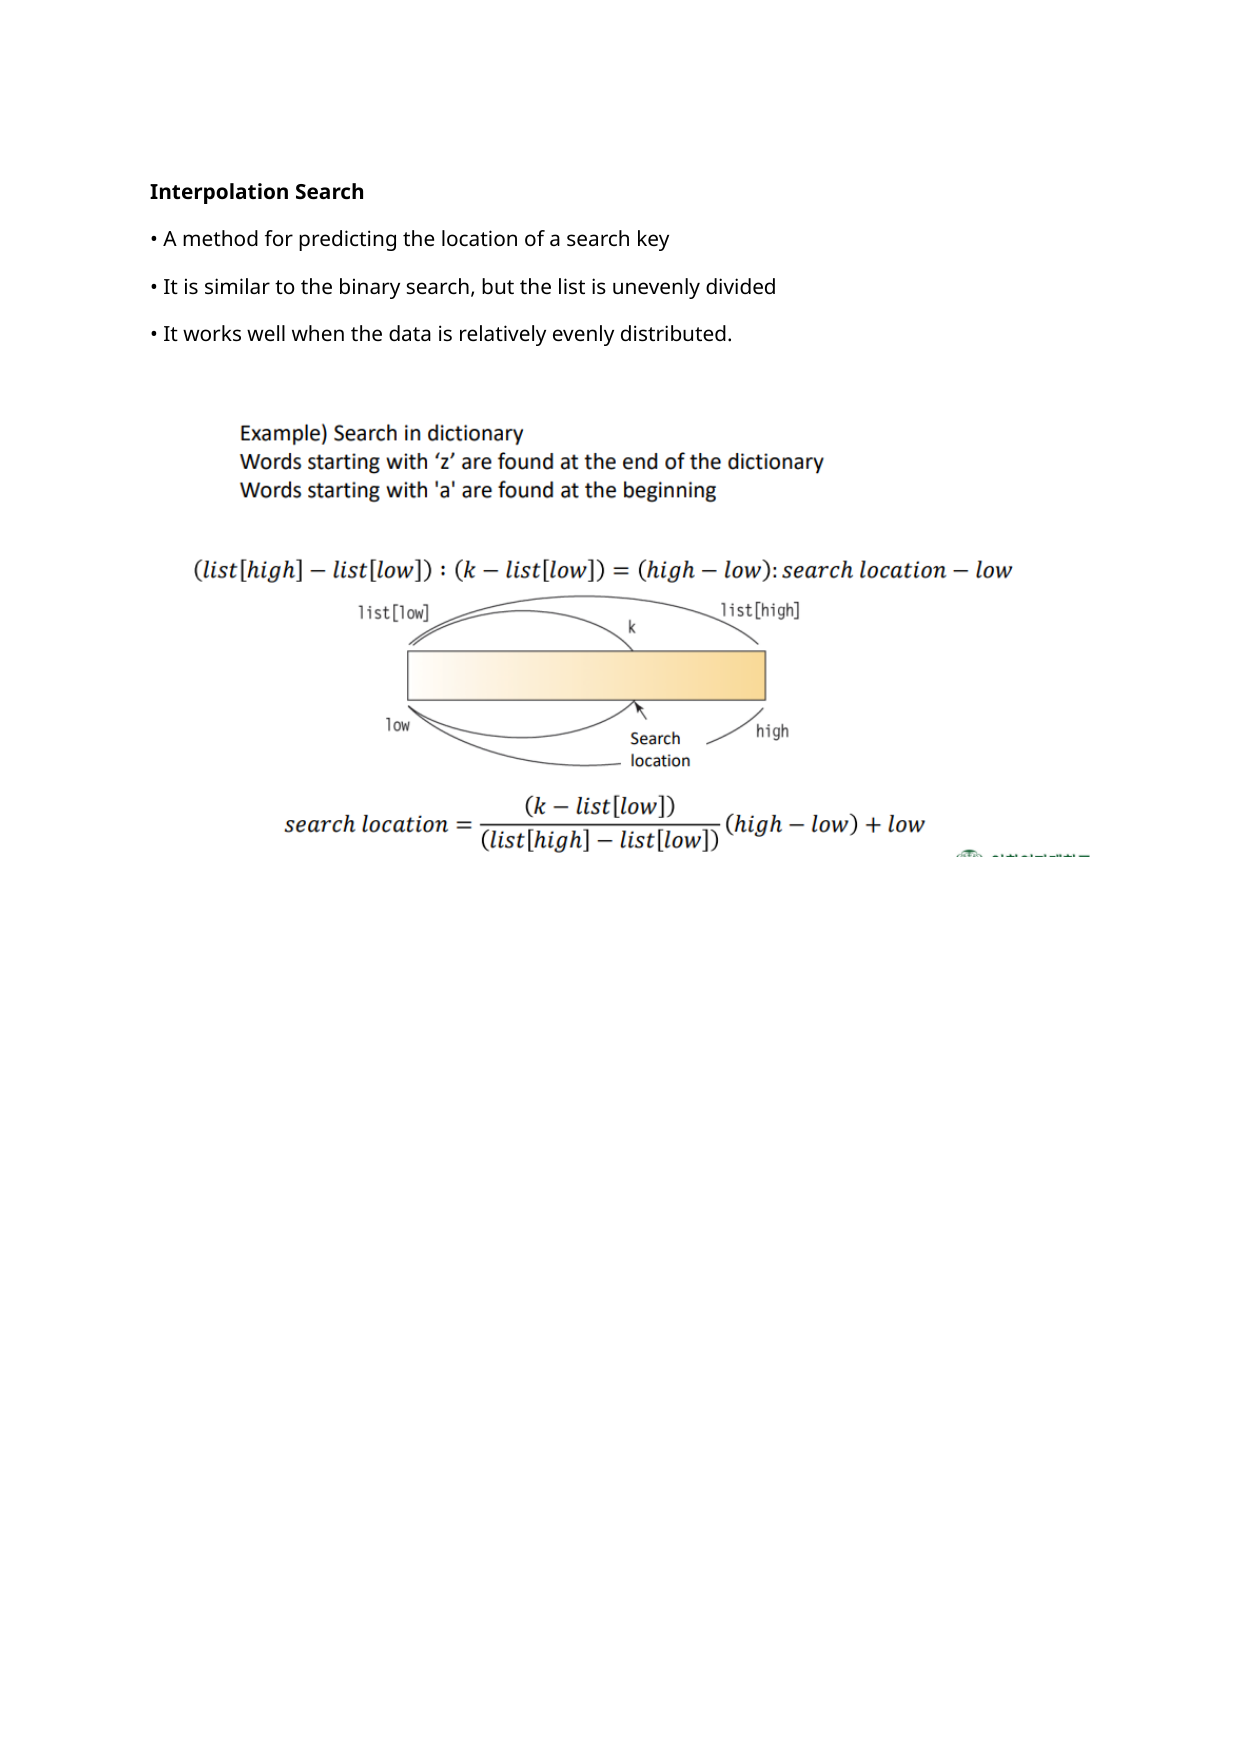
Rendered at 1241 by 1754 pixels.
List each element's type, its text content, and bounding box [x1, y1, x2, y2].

text • It works well when the data is relatively evenly distributed. [150, 319, 1090, 347]
picture [150, 413, 1091, 857]
text • It is similar to the binary search, but the list is unevenly divided [150, 272, 1090, 300]
text • A method for predicting the location of a search key [150, 224, 1090, 253]
text Interpolation Search [150, 177, 1090, 206]
